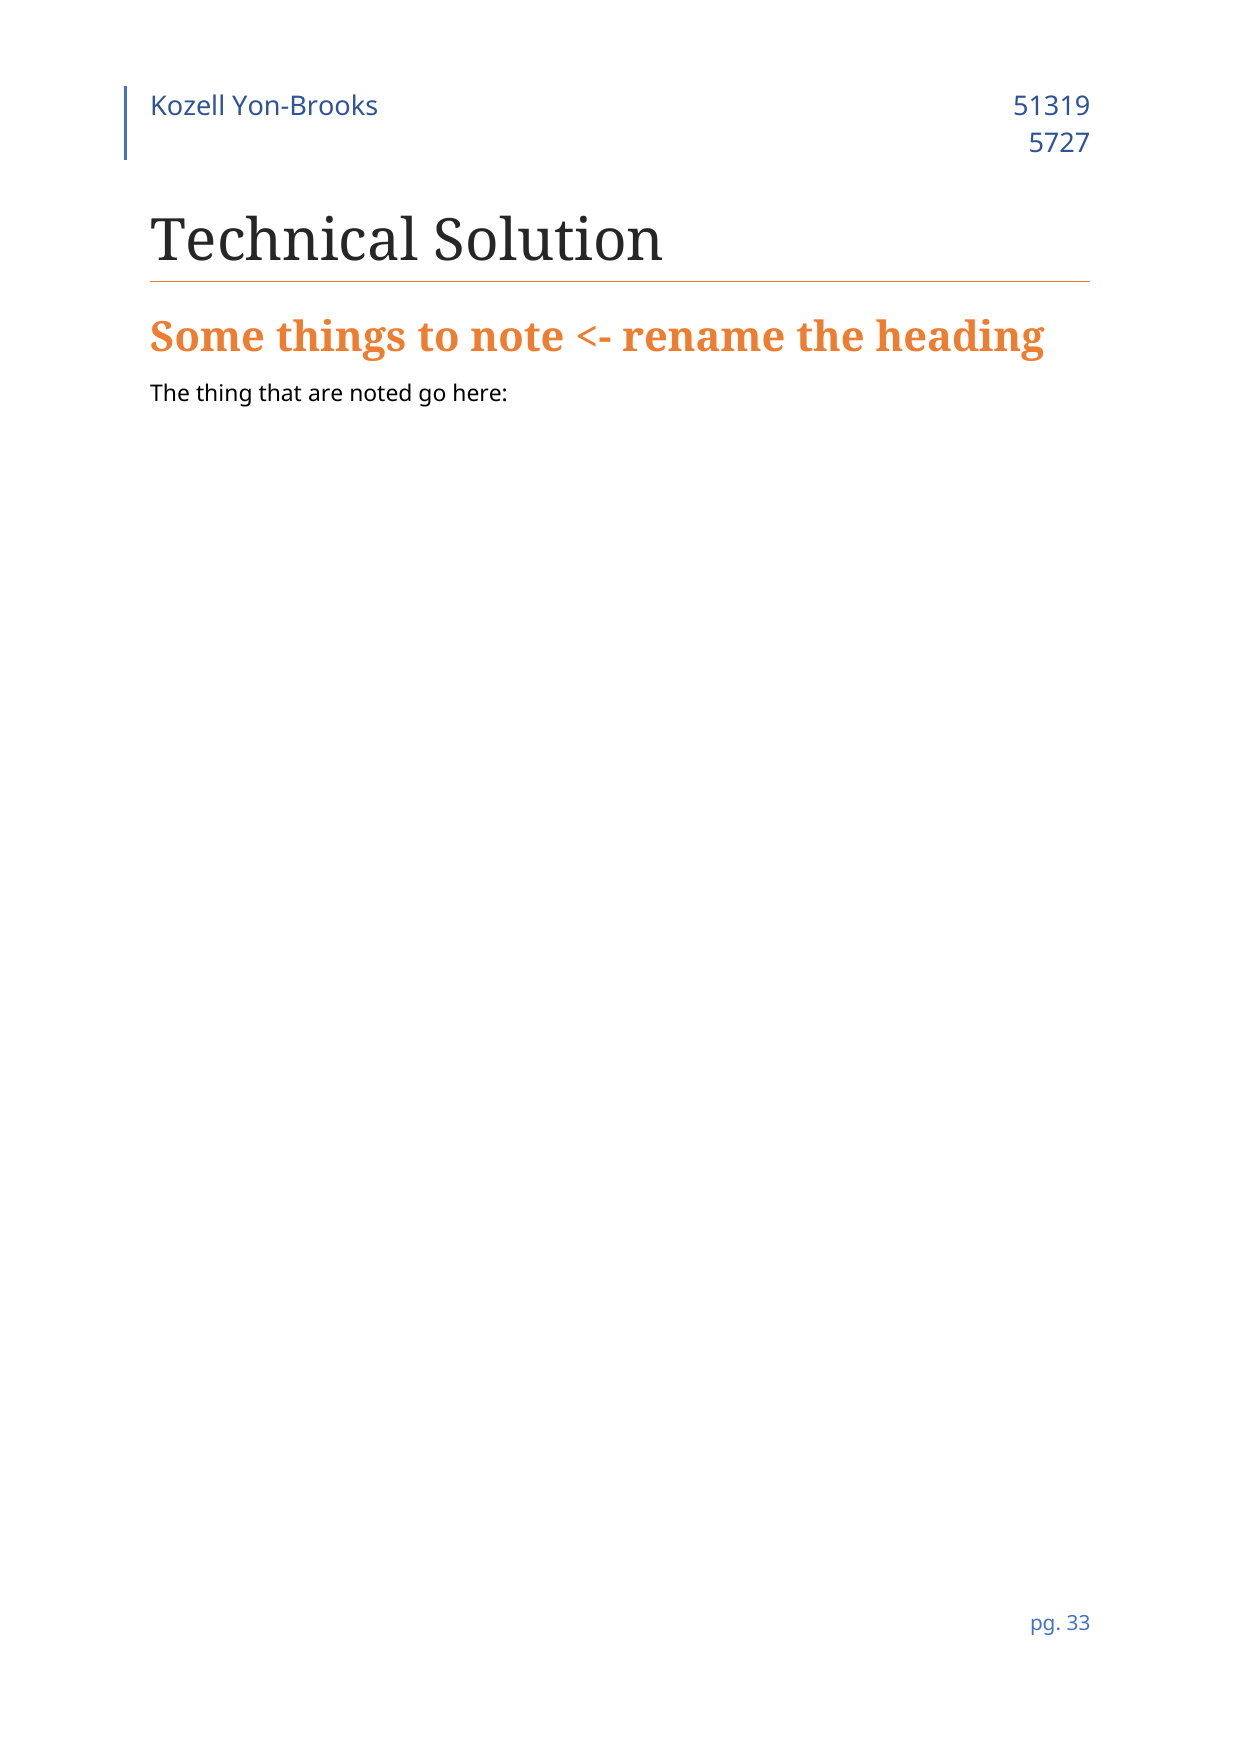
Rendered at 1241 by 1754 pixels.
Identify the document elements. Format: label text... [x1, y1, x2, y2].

subtitle Some things to note <- rename the heading [150, 307, 1090, 364]
subtitle Technical Solution [150, 197, 1090, 281]
text The thing that are noted go here: [150, 376, 1090, 408]
